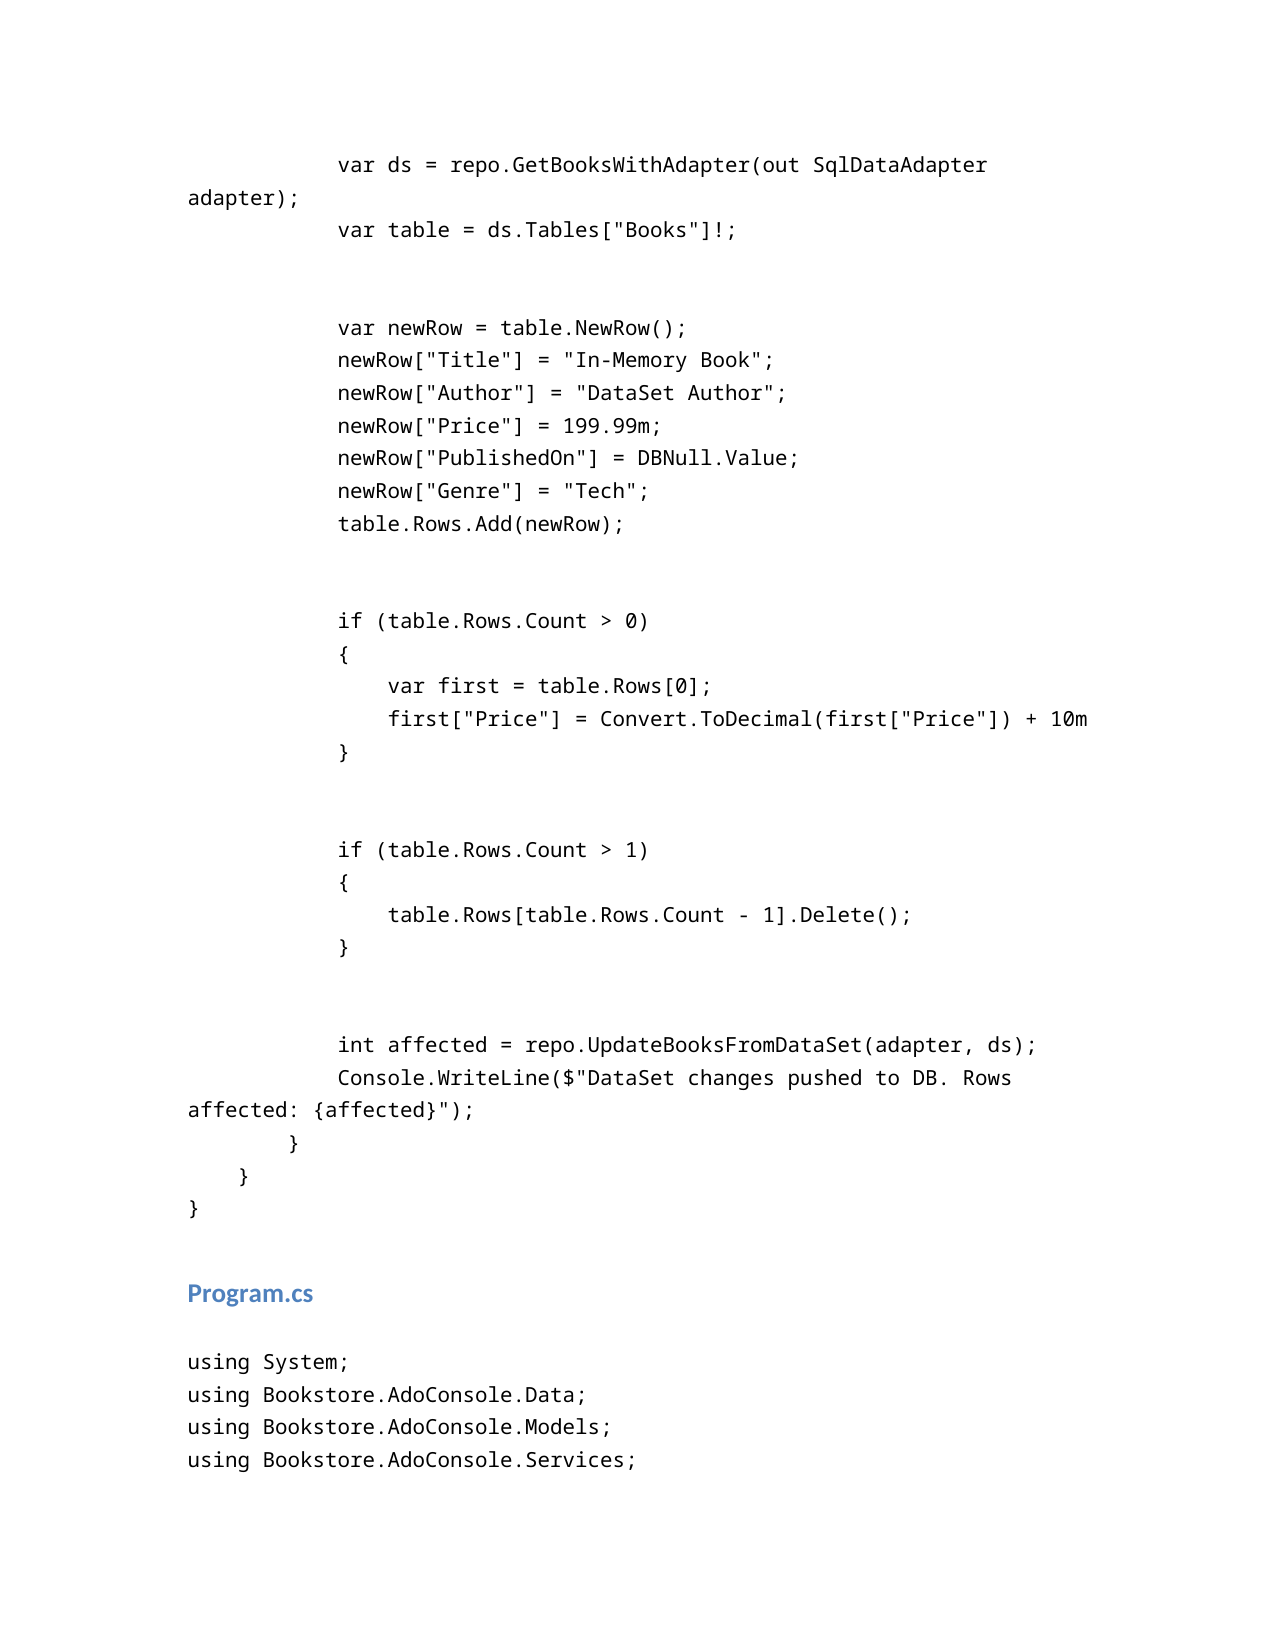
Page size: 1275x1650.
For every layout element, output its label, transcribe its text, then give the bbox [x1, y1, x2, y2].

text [187, 1314, 1087, 1473]
subtitle Program.cs [187, 1277, 1087, 1310]
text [187, 150, 1087, 1252]
